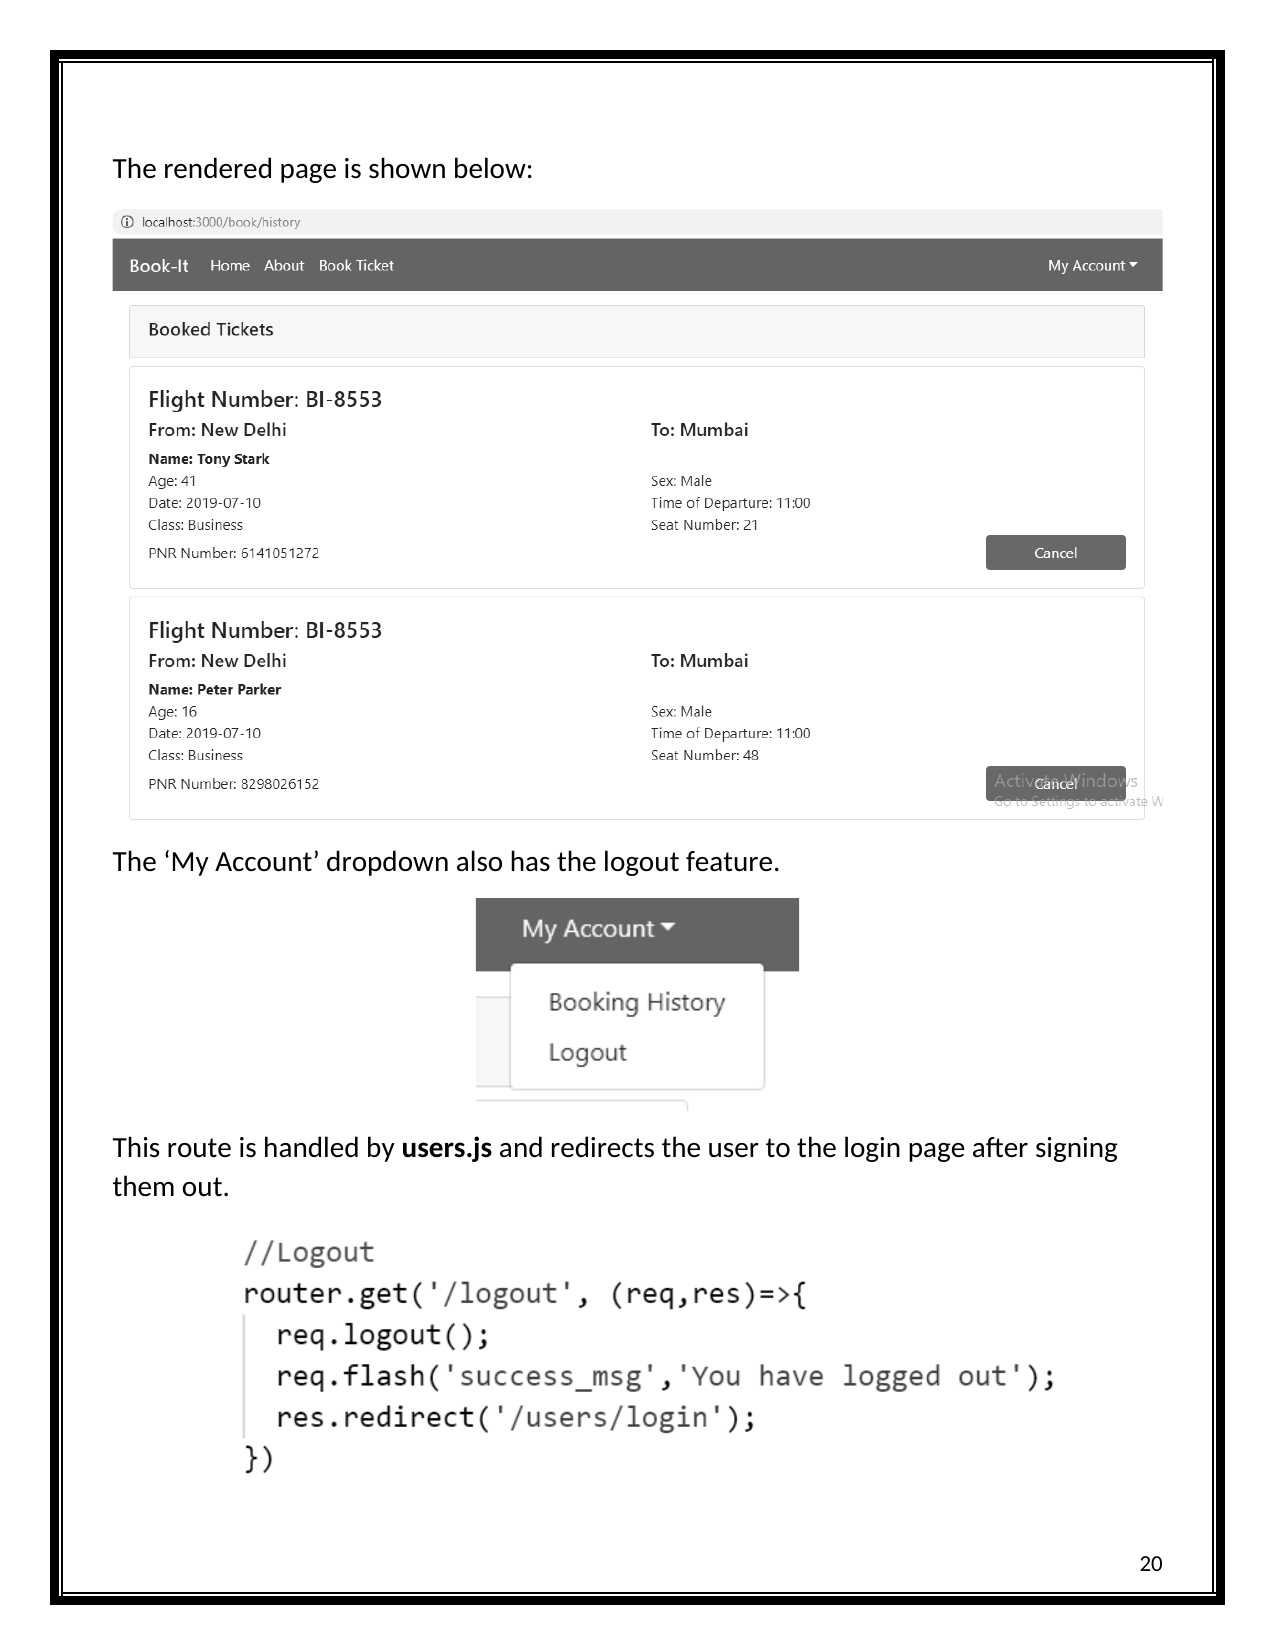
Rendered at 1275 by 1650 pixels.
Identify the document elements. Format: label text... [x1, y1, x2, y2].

text The rendered page is shown below: [112, 150, 1162, 186]
text The ‘My Account’ dropdown also has the logout feature. [112, 843, 1162, 879]
text This route is handled by users.js and redirects the user to the login page after signing them out. [112, 1129, 1162, 1204]
